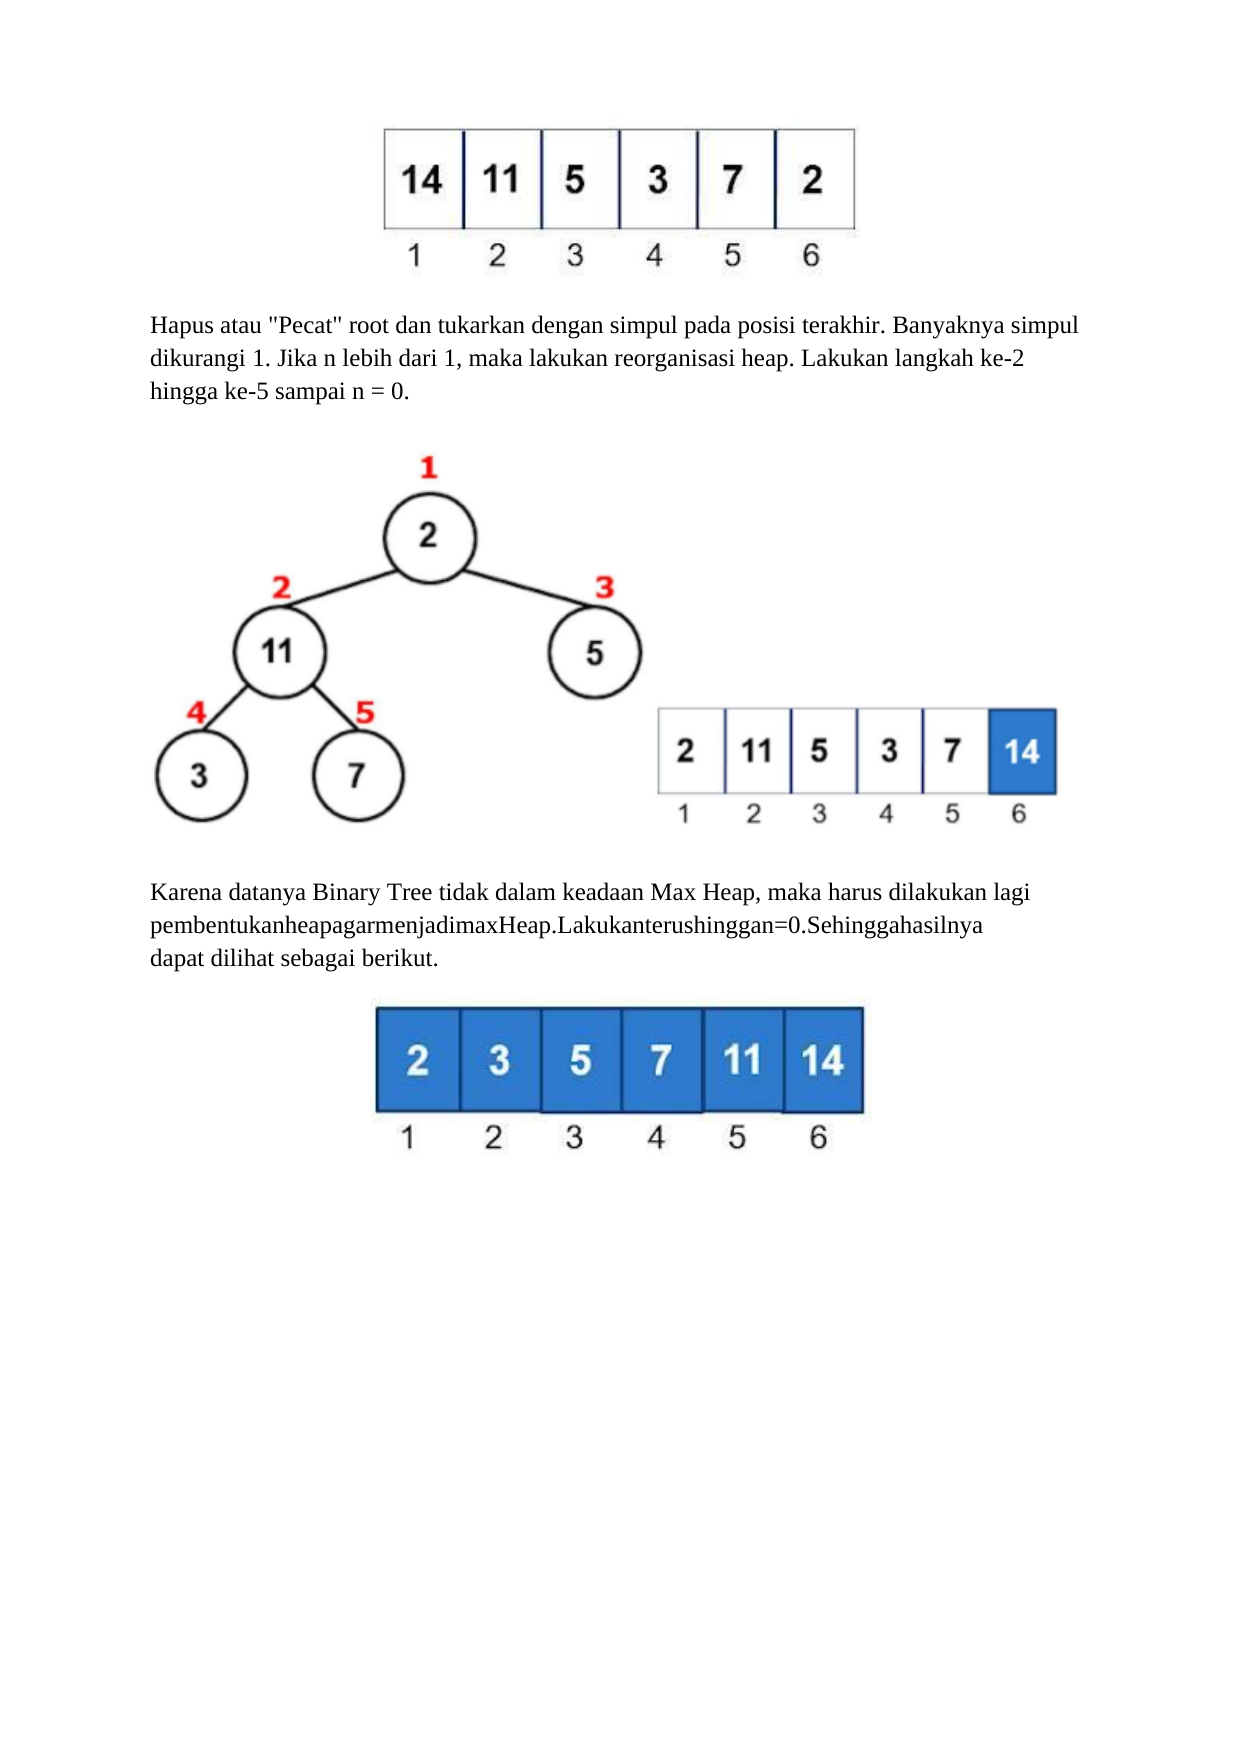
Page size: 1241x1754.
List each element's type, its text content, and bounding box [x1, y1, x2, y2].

text Hapus atau "Pecat" root dan tukarkan dengan simpul pada posisi terakhir. Banyaknya simpul dikurangi 1. Jika n lebih dari 1, maka lakukan reorganisasi heap. Lakukan langkah ke-2 hingga ke-5 sampai n = 0. [150, 310, 1090, 405]
picture [150, 430, 1091, 852]
picture [365, 996, 875, 1161]
text Karena datanya Binary Tree tidak dalam keadaan Max Heap, maka harus dilakukan lagi pembentukanheapagarmenjadimaxHeap.Lakukanterushinggan=0.Sehinggahasilnya dapat dilihat sebagai berikut. [150, 877, 1090, 972]
picture [370, 118, 871, 286]
